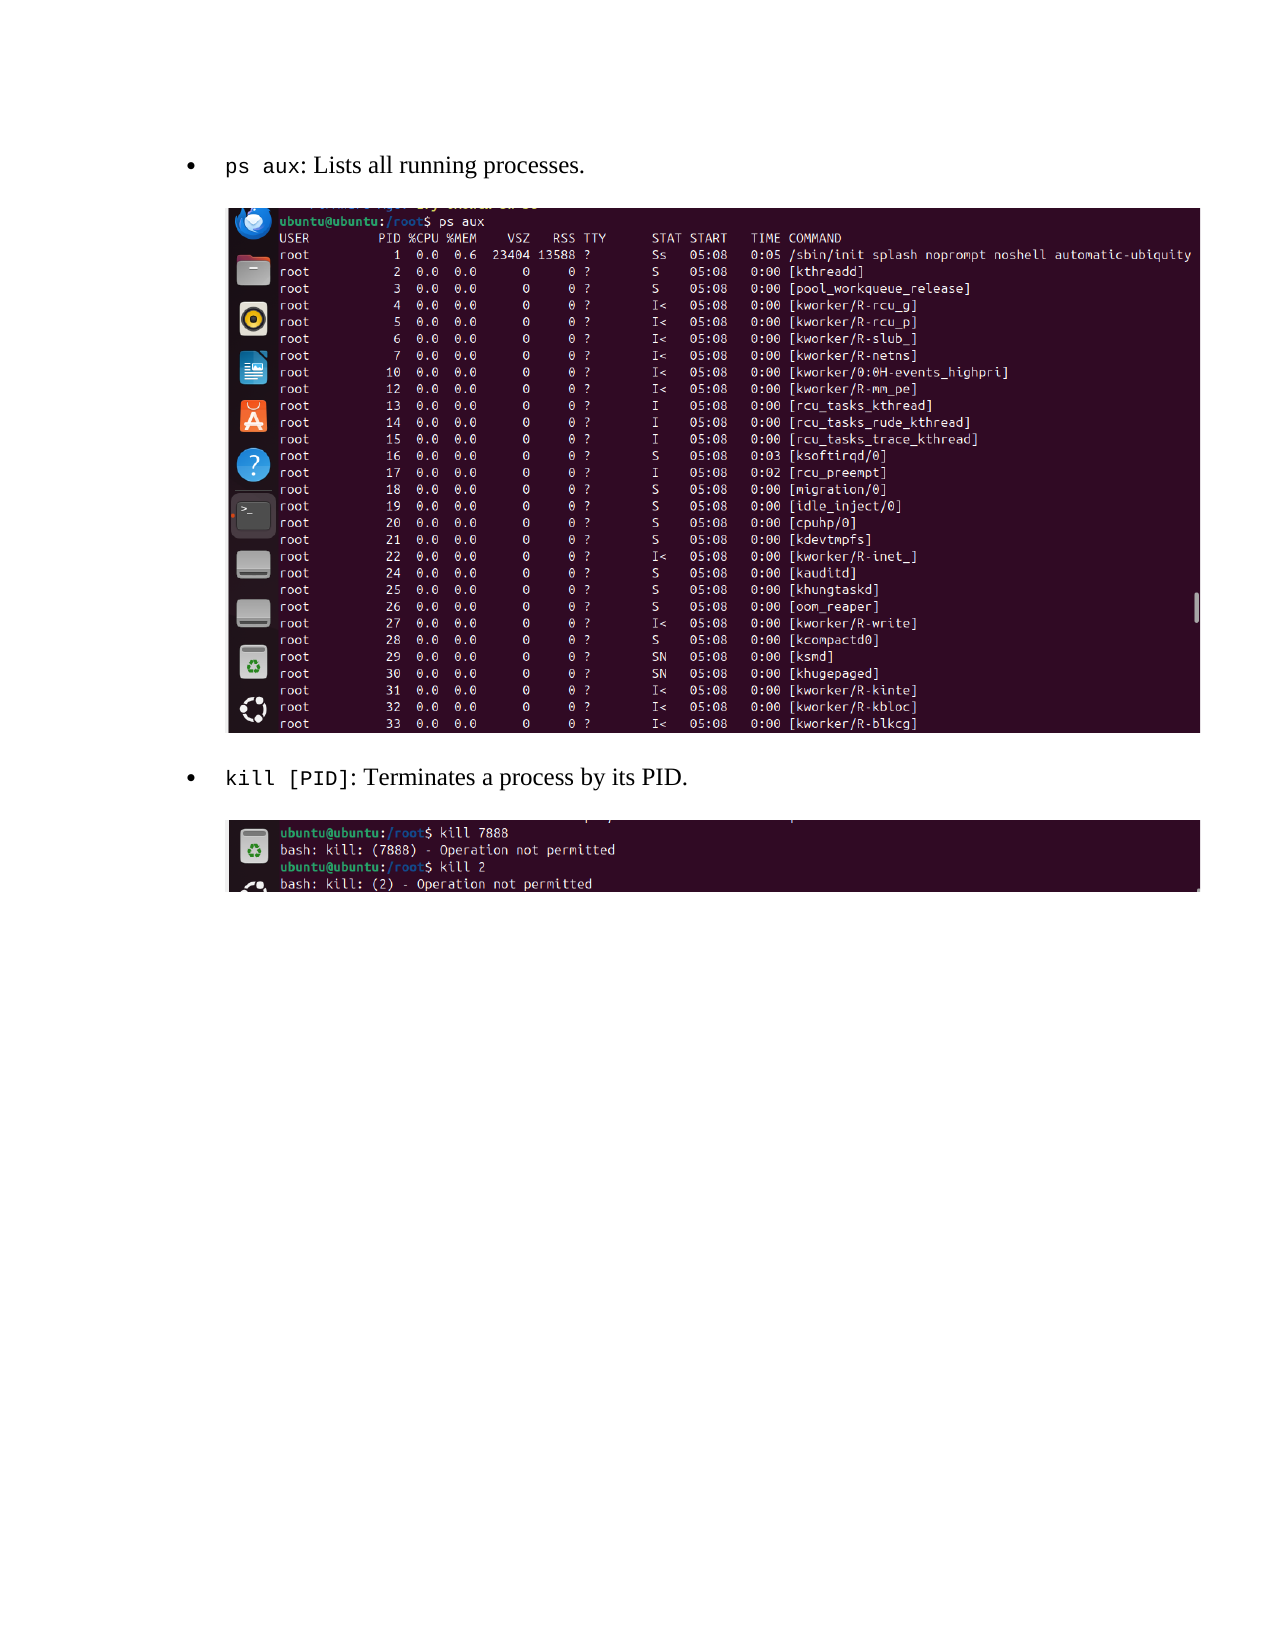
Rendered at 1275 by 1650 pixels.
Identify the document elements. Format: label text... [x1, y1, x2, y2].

list ps aux: Lists all running processes. [187, 150, 1125, 179]
picture [225, 208, 1200, 733]
picture [225, 820, 1200, 892]
list kill [PID]: Terminates a process by its PID. [187, 762, 1125, 791]
